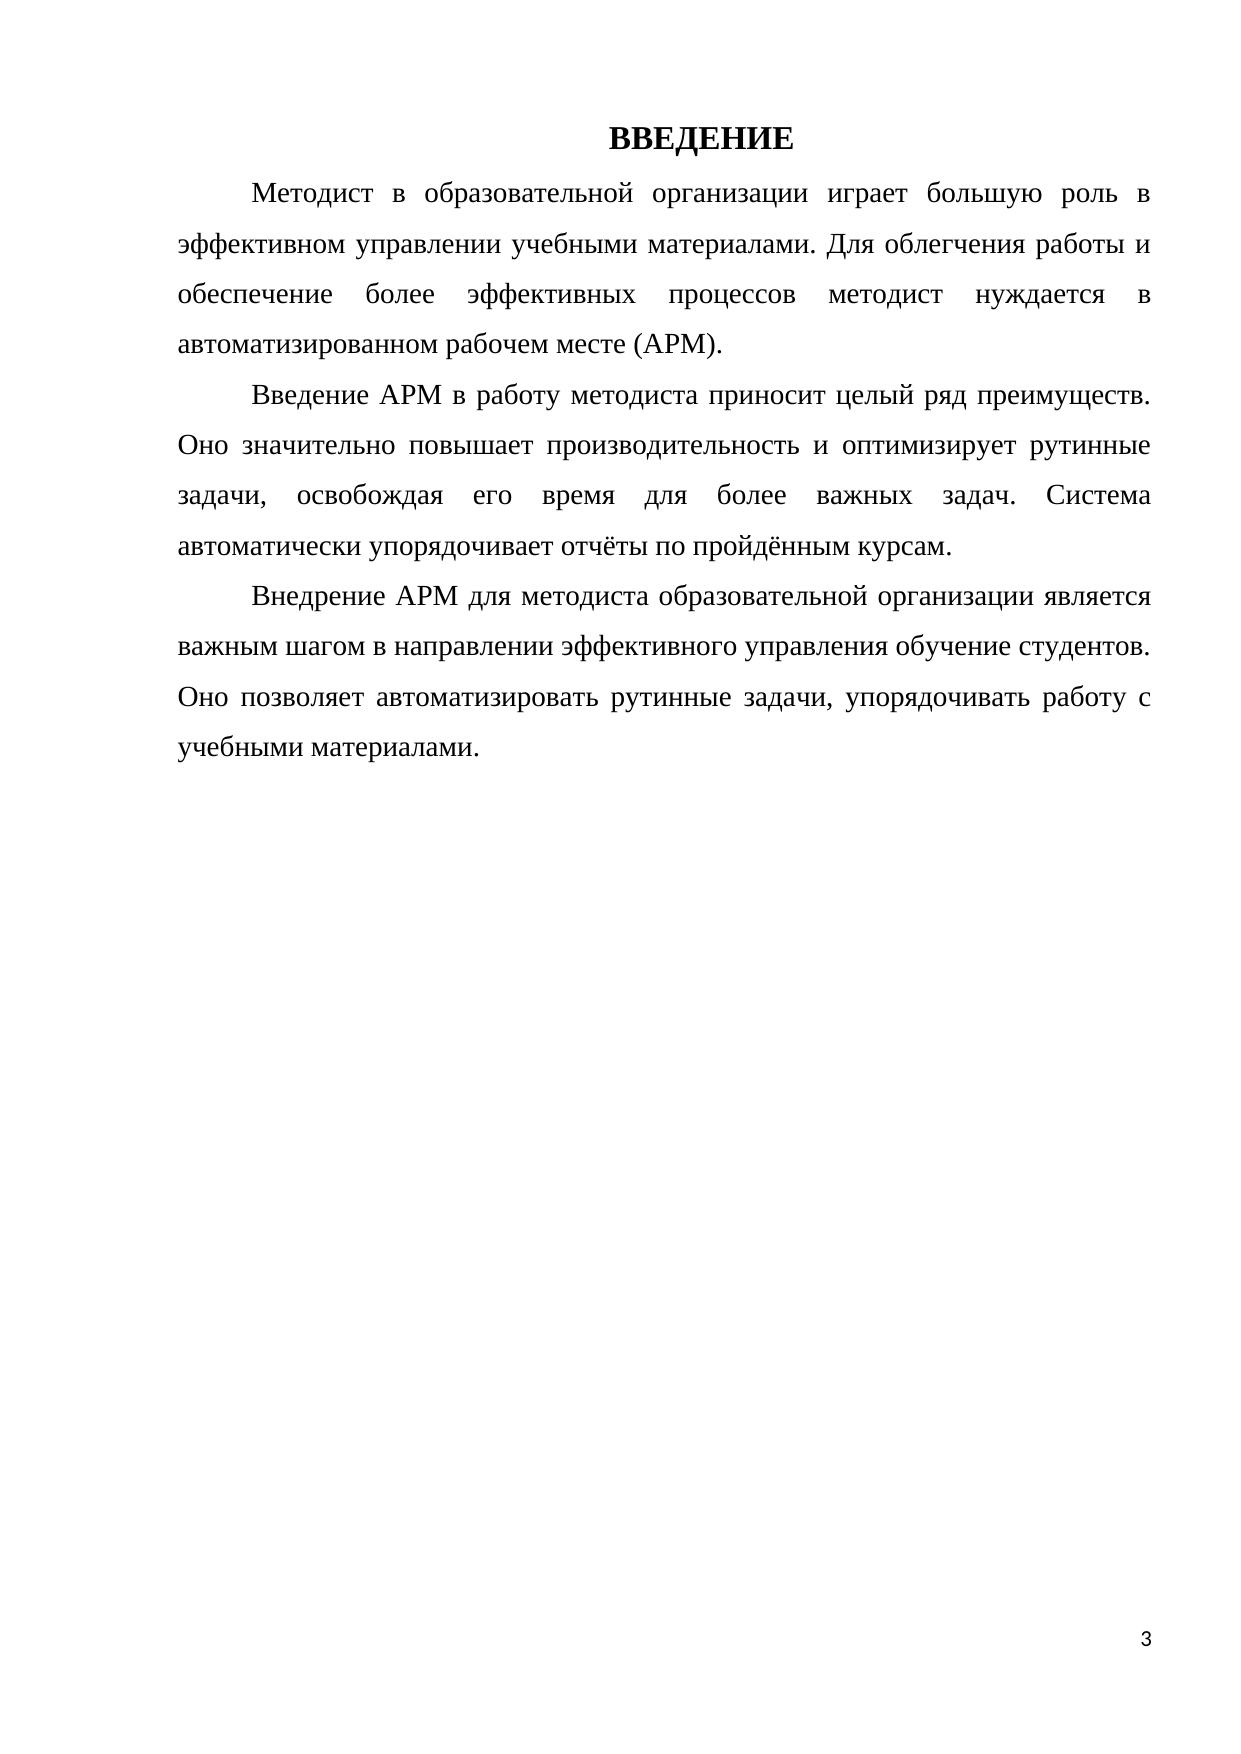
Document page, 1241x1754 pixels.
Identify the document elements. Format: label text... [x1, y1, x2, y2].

subtitle ВВЕДЕНИЕ [177, 118, 1152, 156]
text Методист в образовательной организации играет большую роль в эффективном управлении учебными материалами. Для облегчения работы и обеспечение более эффективных процессов методист нуждается в автоматизированном рабочем месте (АРМ). [177, 176, 1152, 360]
text Введение АРМ в работу методиста приносит целый ряд преимуществ. Оно значительно повышает производительность и оптимизирует рутинные задачи, освобождая его время для более важных задач. Система автоматически упорядочивает отчёты по пройдённым курсам. [177, 377, 1152, 561]
text Внедрение АРМ для методиста образовательной организации является важным шагом в направлении эффективного управления обучение студентов. Оно позволяет автоматизировать рутинные задачи, упорядочивать работу с учебными материалами. [177, 578, 1152, 763]
